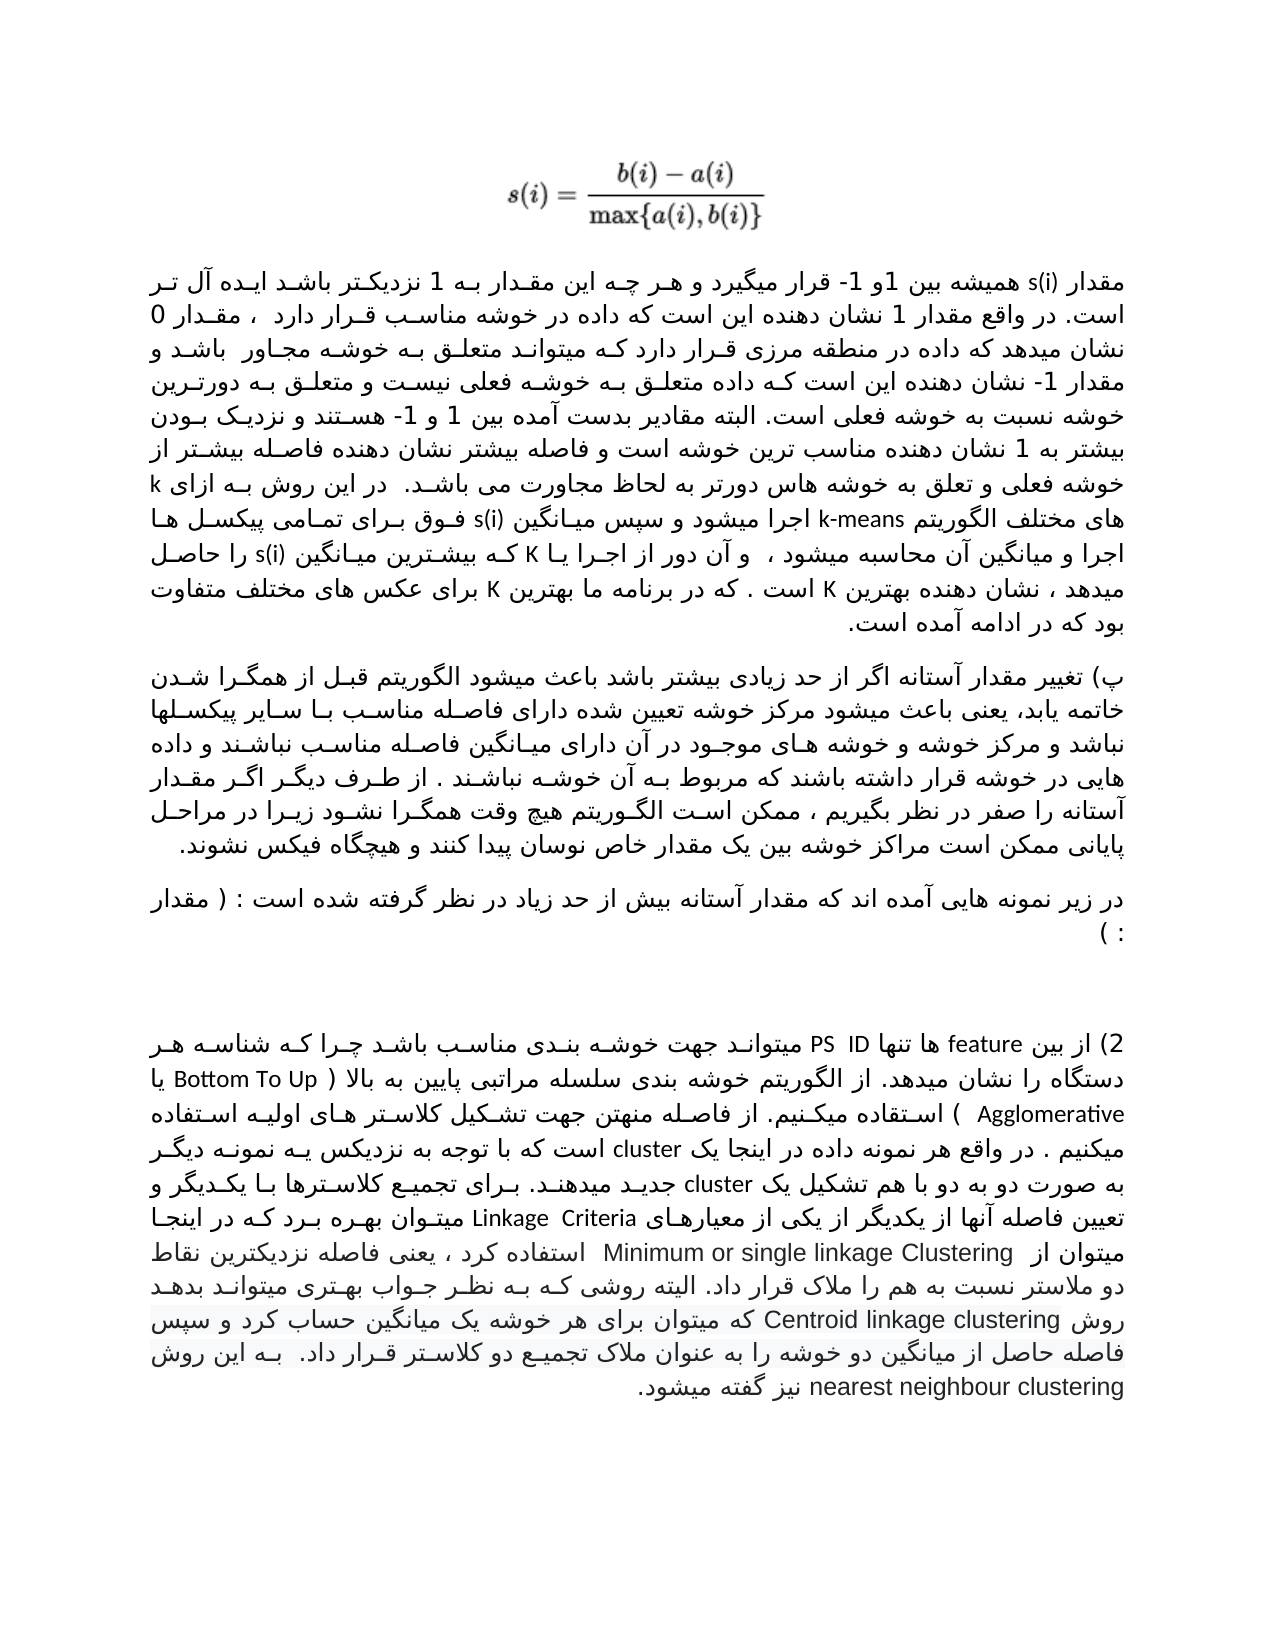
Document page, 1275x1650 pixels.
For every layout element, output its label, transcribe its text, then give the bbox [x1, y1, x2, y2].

text در زیر نمونه هایی آمده اند که مقدار آستانه بیش از حد زیاد در نظر گرفته شده است : ( مقدار : ) [150, 884, 1125, 947]
text پ) تغییر مقدار آستانه اگر از حد زیادی بیشتر باشد باعث میشود الگوریتم قبل از همگرا شدن خاتمه یابد، یعنی باعث میشود مرکز خوشه تعیین شده دارای فاصله مناسب با سایر پیکسلها نباشد و مرکز خوشه و خوشه های موجود در آن دارای میانگین فاصله مناسب نباشند و داده هایی در خوشه قرار داشته باشند که مربوط به آن خوشه نباشند . از طرف دیگر اگر مقدار آستانه را صفر در نظر بگیریم ، ممکن است الگوریتم هیچ وقت همگرا نشود زیرا در مراحل پایانی ممکن است مراکز خوشه بین یک مقدار خاص نوسان پیدا کنند و هیچگاه فیکس نشوند. [150, 662, 1125, 859]
text مقدار s(i) همیشه بین 1و 1- قرار میگیرد و هر چه این مقدار به 1 نزدیکتر باشد ایده آل تر است. در واقع مقدار 1 نشان دهنده این است که داده در خوشه مناسب قرار دارد ، مقدار 0 نشان میدهد که داده در منطقه مرزی قرار دارد که میتواند متعلق به خوشه مجاور باشد و مقدار 1- نشان دهنده این است که داده متعلق به خوشه فعلی نیست و متعلق به دورترین خوشه نسبت به خوشه فعلی است. البته مقادیر بدست آمده بین 1 و 1- هستند و نزدیک بودن بیشتر به 1 نشان دهنده مناسب ترین خوشه است و فاصله بیشتر نشان دهنده فاصله بیشتر از خوشه فعلی و تعلق به خوشه هاس دورتر به لحاظ مجاورت می باشد. در این روش به ازای k های مختلف الگوریتم k-means اجرا میشود و سپس میانگین s(i) فوق برای تمامی پیکسل ها اجرا و میانگین آن محاسبه میشود ، و آن دور از اجرا یا K که بیشترین میانگین s(i) را حاصل میدهد ، نشان دهنده بهترین K است . که در برنامه ما بهترین K برای عکس های مختلف متفاوت بود که در ادامه آمده است. [150, 266, 1125, 637]
text 2) از بین feature ها تنها PS ID میتواند جهت خوشه بندی مناسب باشد چرا که شناسه هر دستگاه را نشان میدهد. از الگوریتم خوشه بندی سلسله مراتبی پایین به بالا ( Bottom To Up یا Agglomerative ) استقاده میکنیم. از فاصله منهتن جهت تشکیل کلاستر های اولیه استفاده میکنیم . در واقع هر نمونه داده در اینجا یک cluster است که با توجه به نزدیکس یه نمونه دیگر به صورت دو به دو با هم تشکیل یک cluster جدید میدهند. برای تجمیع کلاسترها با یکدیگر و تعیین فاصله آنها از یکدیگر از یکی از معیارهای Linkage Criteria میتوان بهره برد که در اینجا میتوان از Minimum or single linkage Clustering استفاده کرد ، یعنی فاصله نزدیکترین نقاط دو ملاستر نسبت به هم را ملاک قرار داد. الیته روشی که به نظر جواب بهتری میتواند بدهد روش Centroid linkage clustering که میتوان برای هر خوشه یک میانگین حساب کرد و سپس فاصله حاصل از میانگین دو خوشه را به عنوان ملاک تجمیع دو کلاستر قرار داد. به این روش nearest neighbour clustering نیز گفته میشود. [150, 1028, 1125, 1339]
picture [497, 150, 778, 241]
